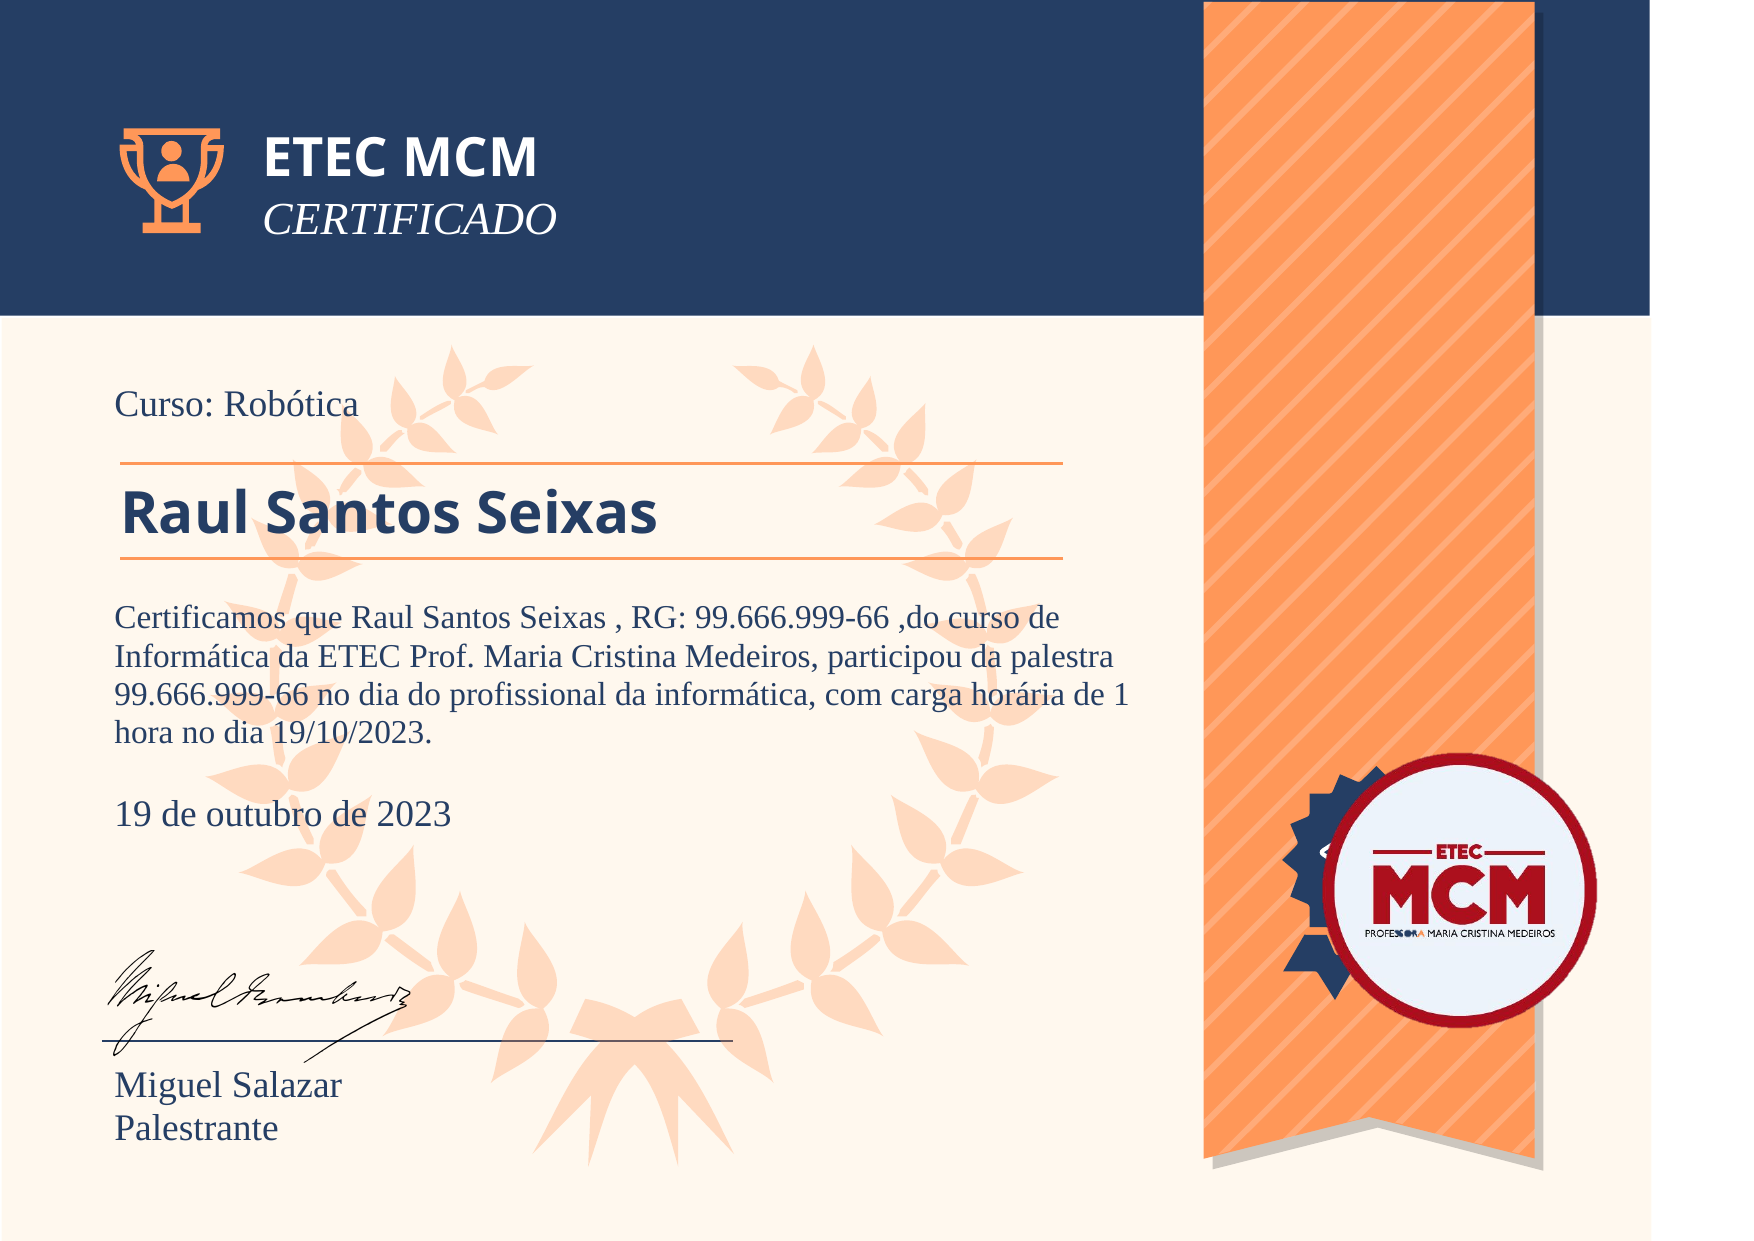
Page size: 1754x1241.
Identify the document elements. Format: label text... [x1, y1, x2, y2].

table_cell Curso: Robótica [102, 350, 1150, 424]
table_header ETEC mcm [102, 118, 1150, 192]
table_cell certificado [102, 192, 1150, 244]
table_cell Raul Santos Seixas [102, 425, 1150, 598]
table_cell [102, 245, 1150, 349]
picture [107, 950, 411, 1063]
table_cell Certificamos que Raul Santos Seixas , RG: 99.666.999-66 ,do curso de Informática da ETEC Prof. Maria Cristina Medeiros, participou da palestra 99.666.999-66 no dia do profissional da informática, com carga horária de 1 hora no dia 19/10/2023. [102, 598, 1150, 792]
table_cell Miguel Salazar Palestrante [102, 1063, 1150, 1149]
table_cell 19 de outubro de 2023 [102, 792, 1150, 1063]
picture [1240, 730, 1663, 1080]
